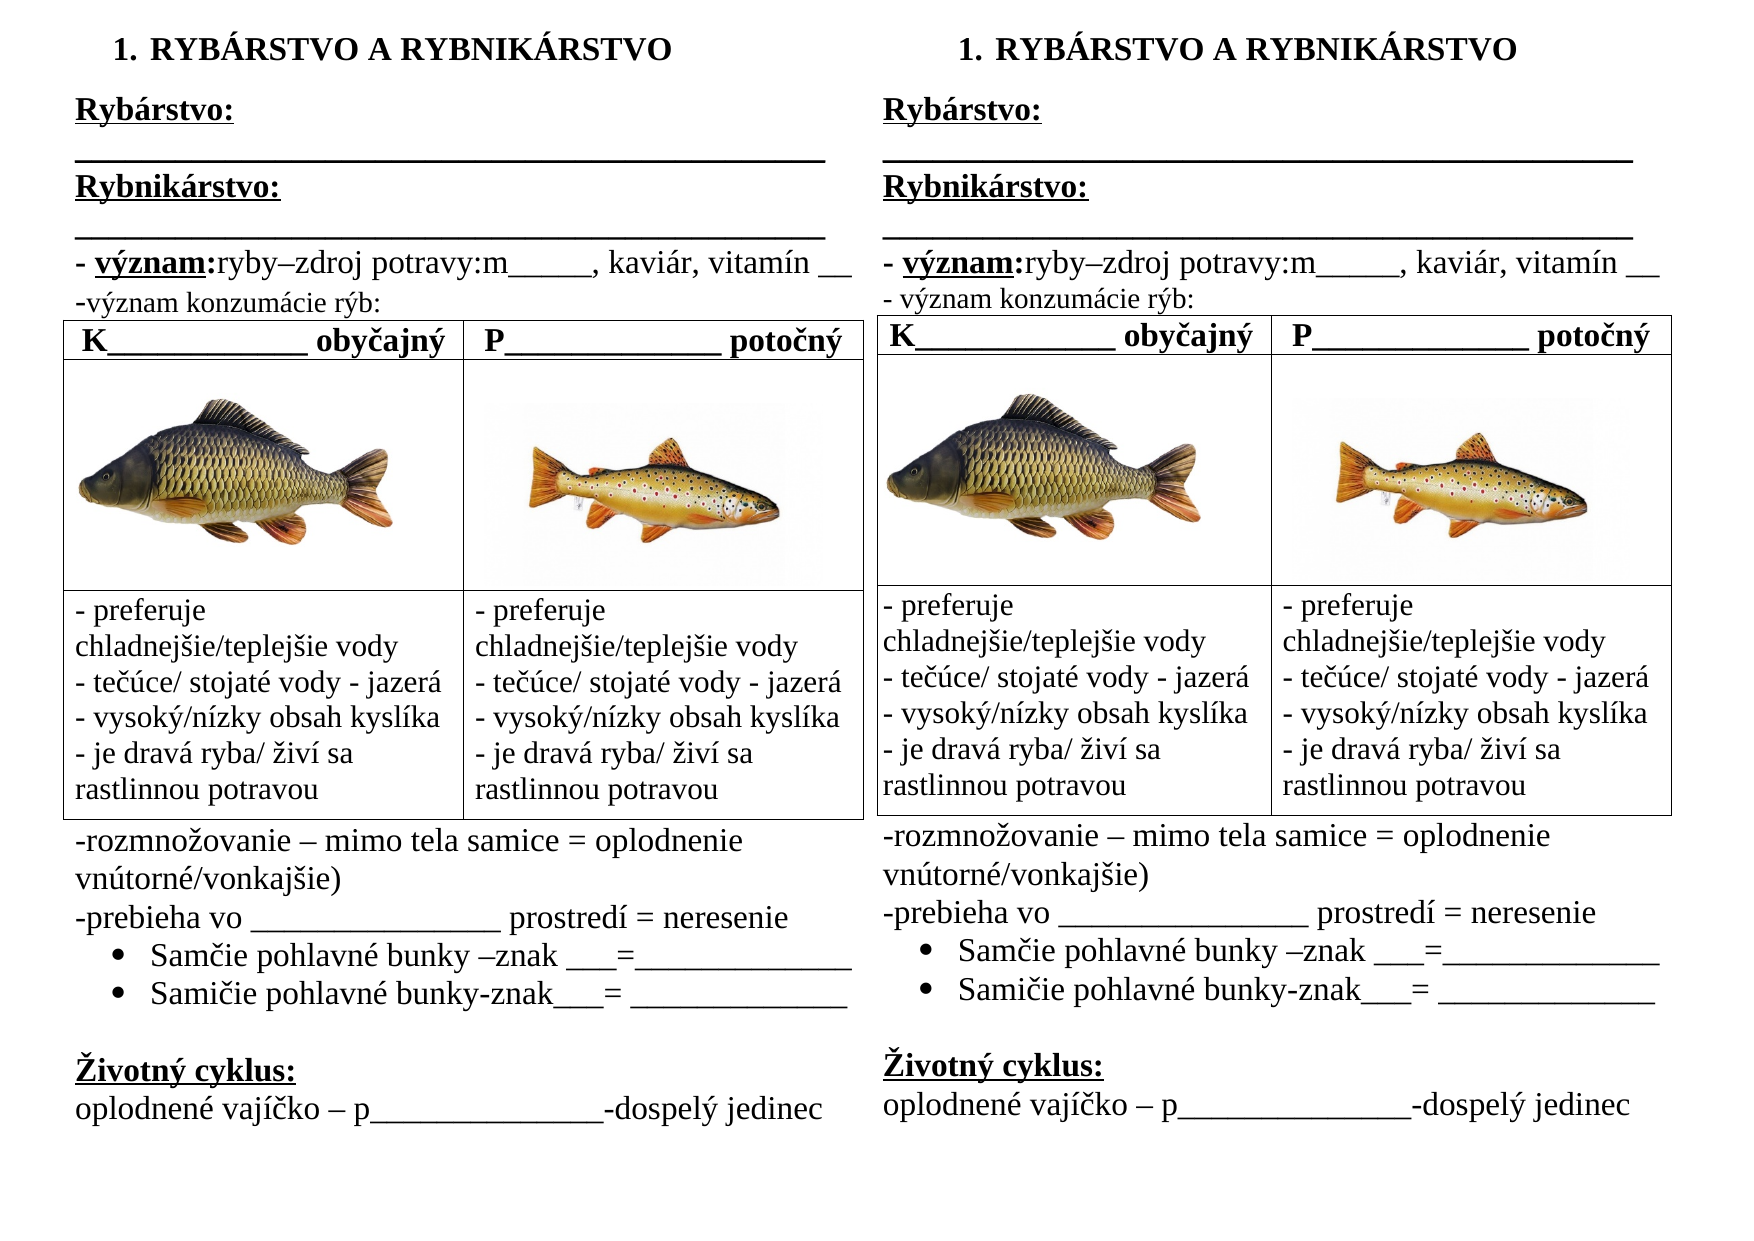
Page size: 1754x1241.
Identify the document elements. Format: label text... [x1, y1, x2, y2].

text -prebieha vo _______________ prostredí = neresenie [75, 897, 871, 935]
text oplodnené vajíčko – p______________-dospelý jedinec [75, 1089, 871, 1127]
table_header K____________ obyčajný [878, 316, 1271, 354]
table_cell - preferuje chladnejšie/teplejšie vody - tečúce/ stojaté vody - jazerá - vysoký/nízky obsah kyslíka - je dravá ryba/ živí sa rastlinnou potravou [464, 591, 863, 819]
list Samčie pohlavné bunky –znak ___=_____________ [112, 935, 871, 974]
text Životný cyklus: [75, 1050, 871, 1089]
text - význam konzumácie rýb: [883, 281, 1679, 315]
text Rybárstvo: [75, 89, 871, 128]
list RYBÁRSTVO A RYBNIKÁRSTVO [112, 29, 871, 68]
text oplodnené vajíčko – p______________-dospelý jedinec [883, 1084, 1679, 1122]
table_cell [464, 360, 863, 590]
list Samičie pohlavné bunky-znak___= _____________ [112, 974, 871, 1012]
text -rozmnožovanie – mimo tela samice = oplodnenie vnútorné/vonkajšie) [883, 816, 1679, 892]
table_header P_____________ potočný [1272, 316, 1671, 354]
table_cell [878, 355, 1271, 585]
text _____________________________________________ [883, 128, 1679, 166]
picture [1291, 398, 1631, 581]
list RYBÁRSTVO A RYBNIKÁRSTVO [958, 29, 1679, 68]
list Samičie pohlavné bunky-znak___= _____________ [920, 969, 1679, 1007]
table_cell - preferuje chladnejšie/teplejšie vody - tečúce/ stojaté vody - jazerá - vysoký/nízky obsah kyslíka - je dravá ryba/ živí sa rastlinnou potravou [64, 591, 463, 819]
text -rozmnožovanie – mimo tela samice = oplodnenie vnútorné/vonkajšie) [75, 820, 871, 897]
table_cell [1272, 355, 1671, 585]
table_cell - preferuje chladnejšie/teplejšie vody - tečúce/ stojaté vody - jazerá - vysoký/nízky obsah kyslíka - je dravá ryba/ živí sa rastlinnou potravou [1272, 586, 1671, 814]
picture [75, 360, 397, 586]
picture [484, 403, 823, 586]
text -prebieha vo _______________ prostredí = neresenie [883, 892, 1679, 931]
text _____________________________________________ [883, 204, 1679, 243]
text - význam:ryby–zdroj potravy:m_____, kaviár, vitamín __ [75, 243, 871, 281]
text Rybnikárstvo: [883, 166, 1679, 204]
picture [883, 355, 1205, 581]
text Životný cyklus: [883, 1046, 1679, 1084]
table_header K____________ obyčajný [64, 321, 463, 359]
text -význam konzumácie rýb: [75, 281, 871, 319]
list Samčie pohlavné bunky –znak ___=_____________ [920, 931, 1679, 969]
text _____________________________________________ [75, 128, 871, 166]
table_cell - preferuje chladnejšie/teplejšie vody - tečúce/ stojaté vody - jazerá - vysoký/nízky obsah kyslíka - je dravá ryba/ živí sa rastlinnou potravou [878, 586, 1271, 814]
text Rybnikárstvo: [75, 166, 871, 204]
table_cell [64, 360, 463, 590]
text - význam:ryby–zdroj potravy:m_____, kaviár, vitamín __ [883, 243, 1679, 281]
table_header P_____________ potočný [464, 321, 863, 359]
text _____________________________________________ [75, 204, 871, 243]
text Rybárstvo: [883, 89, 1679, 128]
